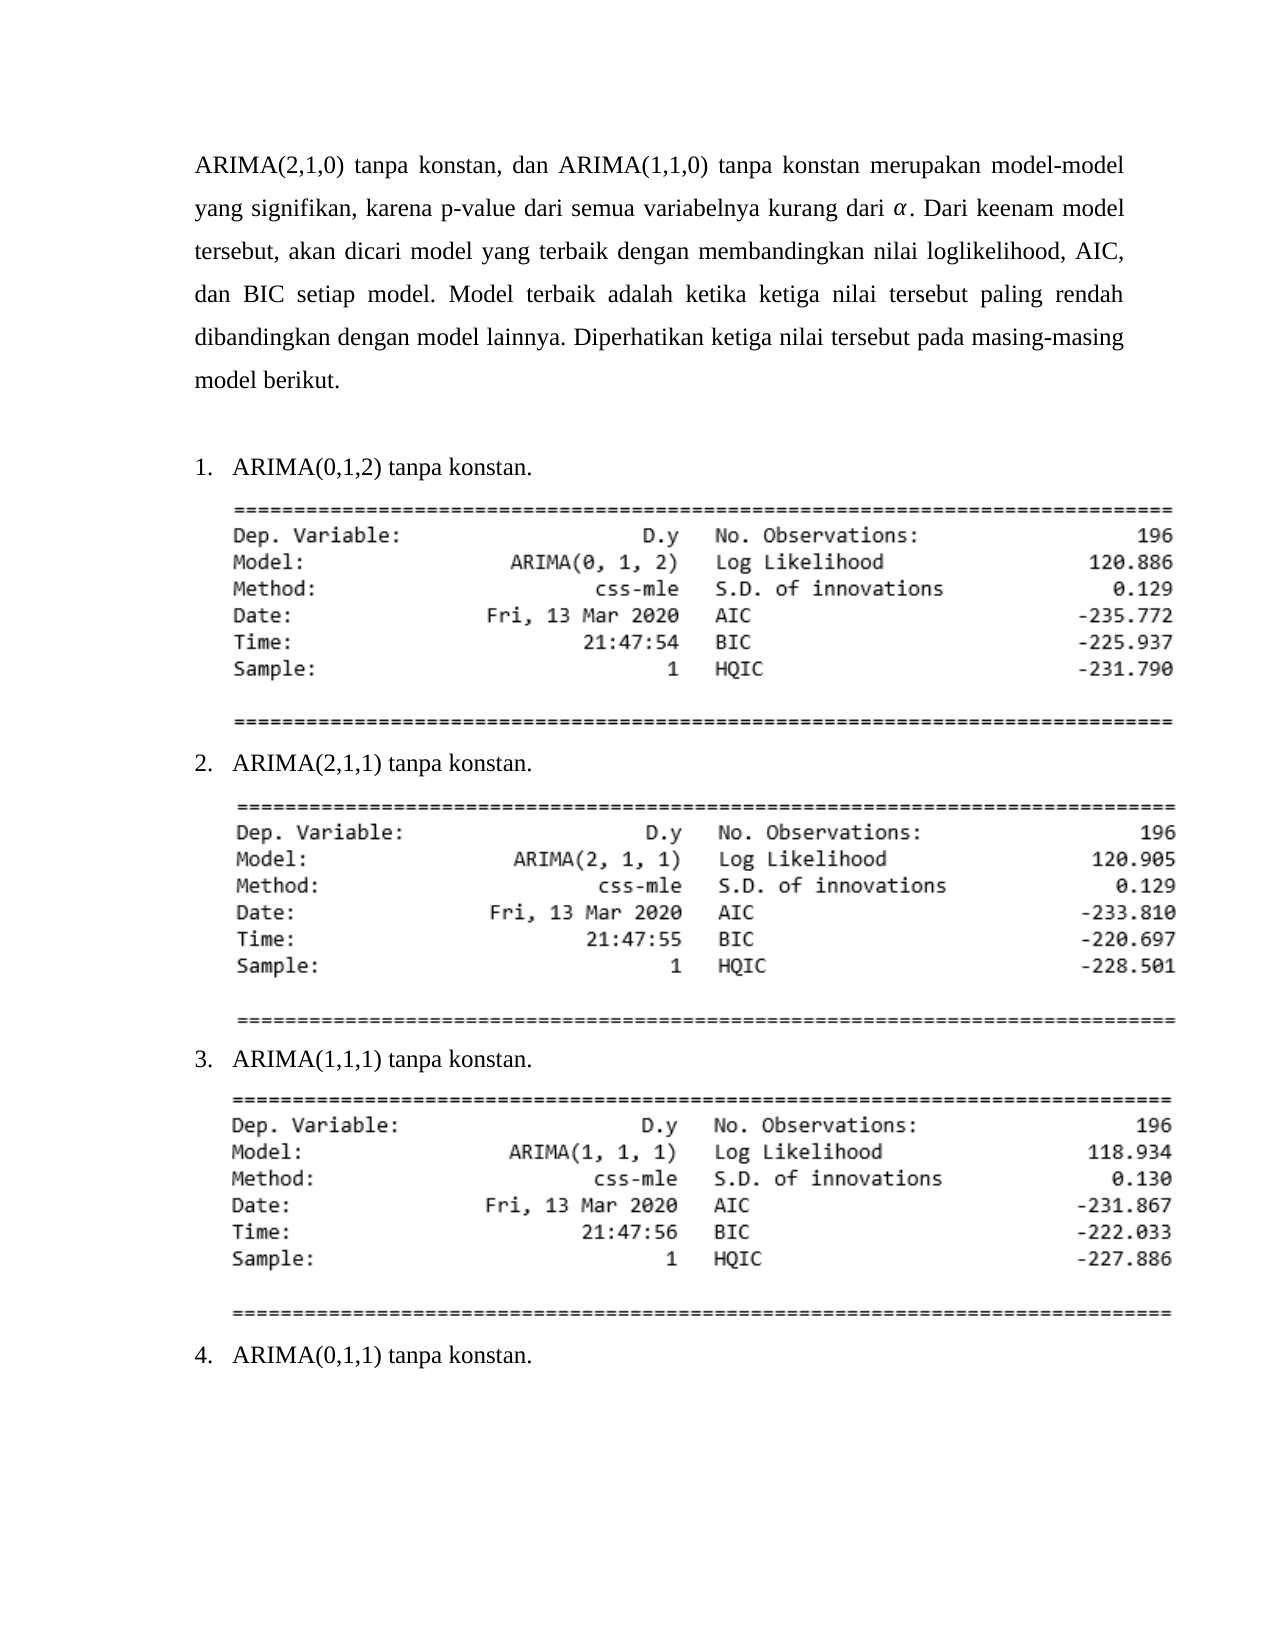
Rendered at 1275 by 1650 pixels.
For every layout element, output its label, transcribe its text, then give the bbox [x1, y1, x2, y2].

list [194, 150, 1125, 394]
picture [231, 495, 1184, 734]
list ARIMA(1,1,1) tanpa konstan. [194, 1044, 1125, 1073]
picture [231, 791, 1190, 1031]
list ARIMA(2,1,1) tanpa konstan. [194, 748, 1125, 777]
picture [231, 1087, 1185, 1327]
list ARIMA(0,1,1) tanpa konstan. [194, 1340, 1125, 1369]
list ARIMA(0,1,2) tanpa konstan. [194, 452, 1125, 481]
